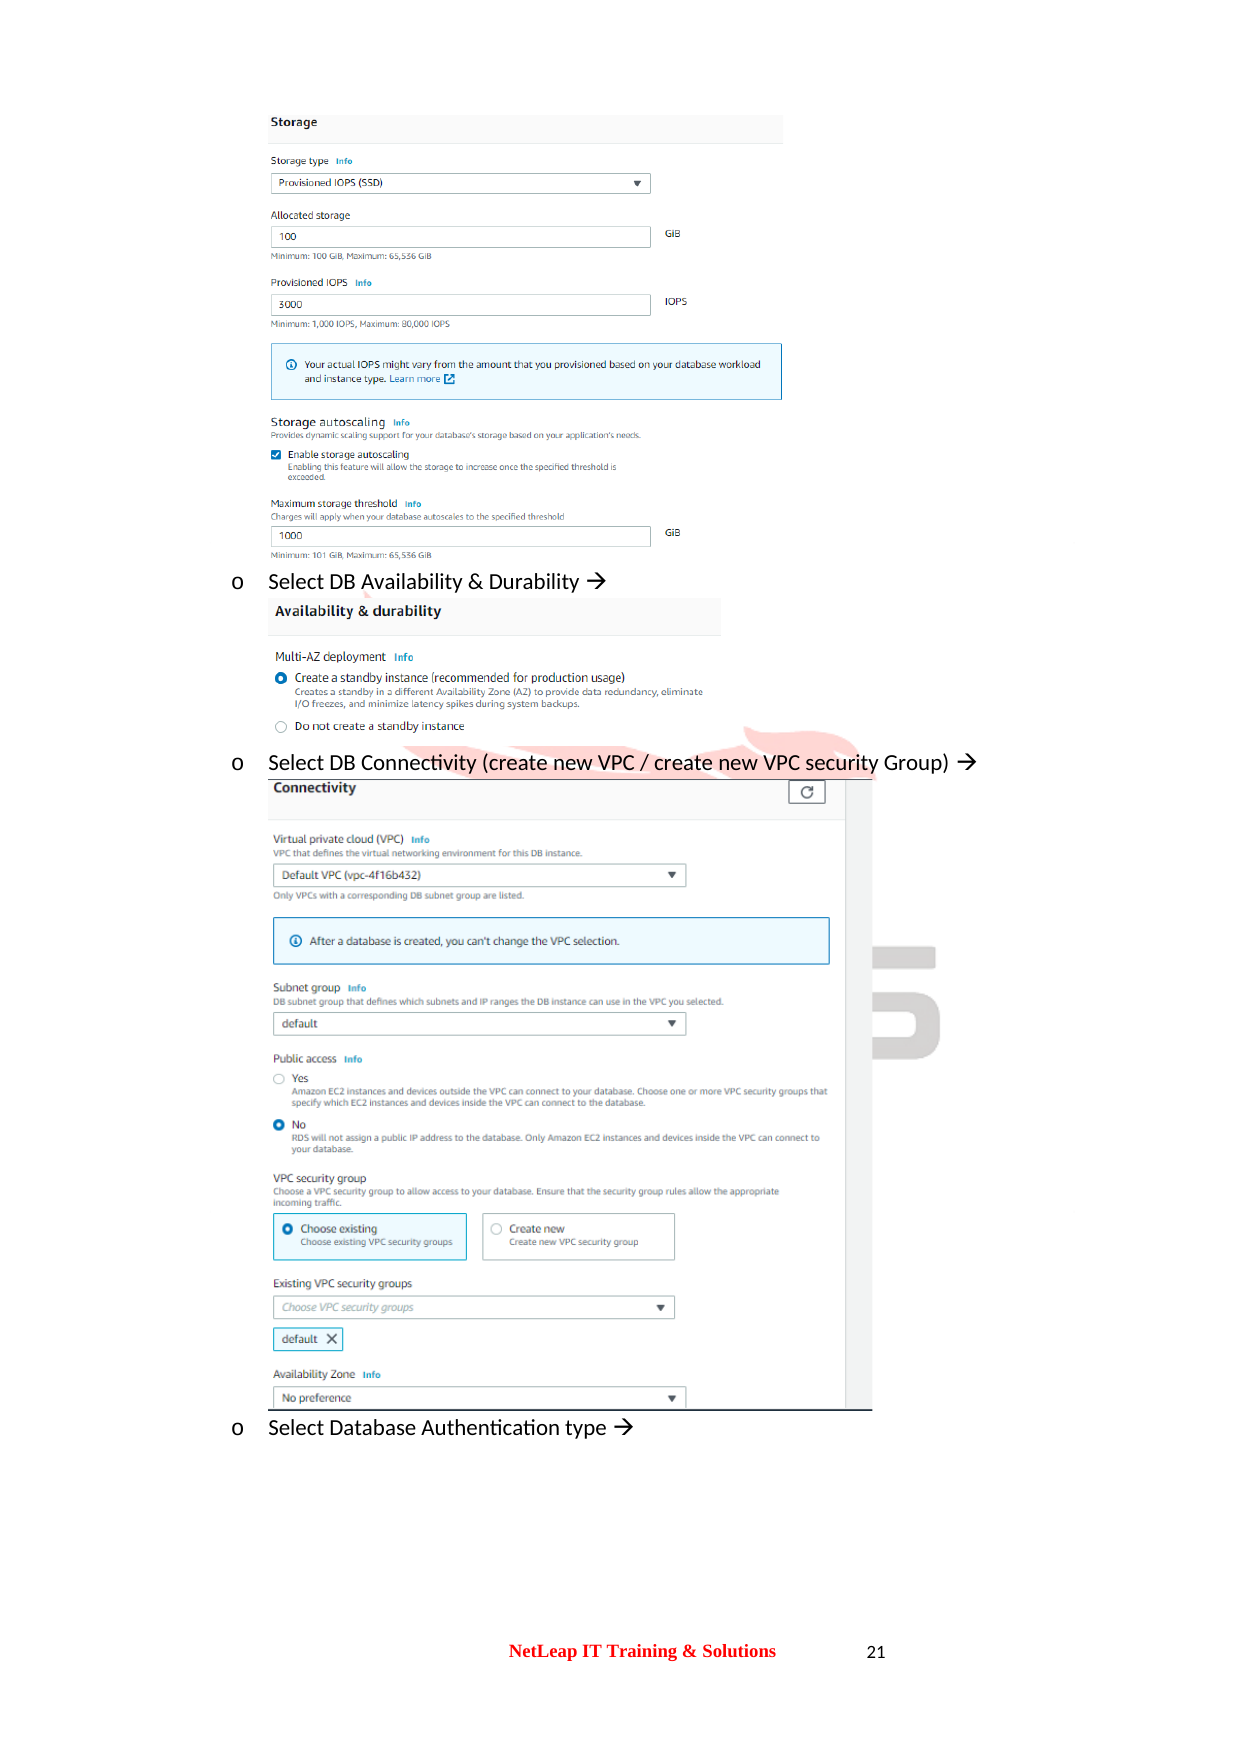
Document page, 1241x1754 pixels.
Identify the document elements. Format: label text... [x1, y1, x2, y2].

picture [268, 779, 873, 1411]
picture [268, 115, 784, 565]
list Select DB Availability & Durability [231, 567, 1167, 596]
list Select DB Connectivity (create new VPC / create new VPC security Group) [231, 748, 1167, 777]
list Select Database Authentication type [231, 1413, 1167, 1442]
picture [268, 598, 721, 746]
